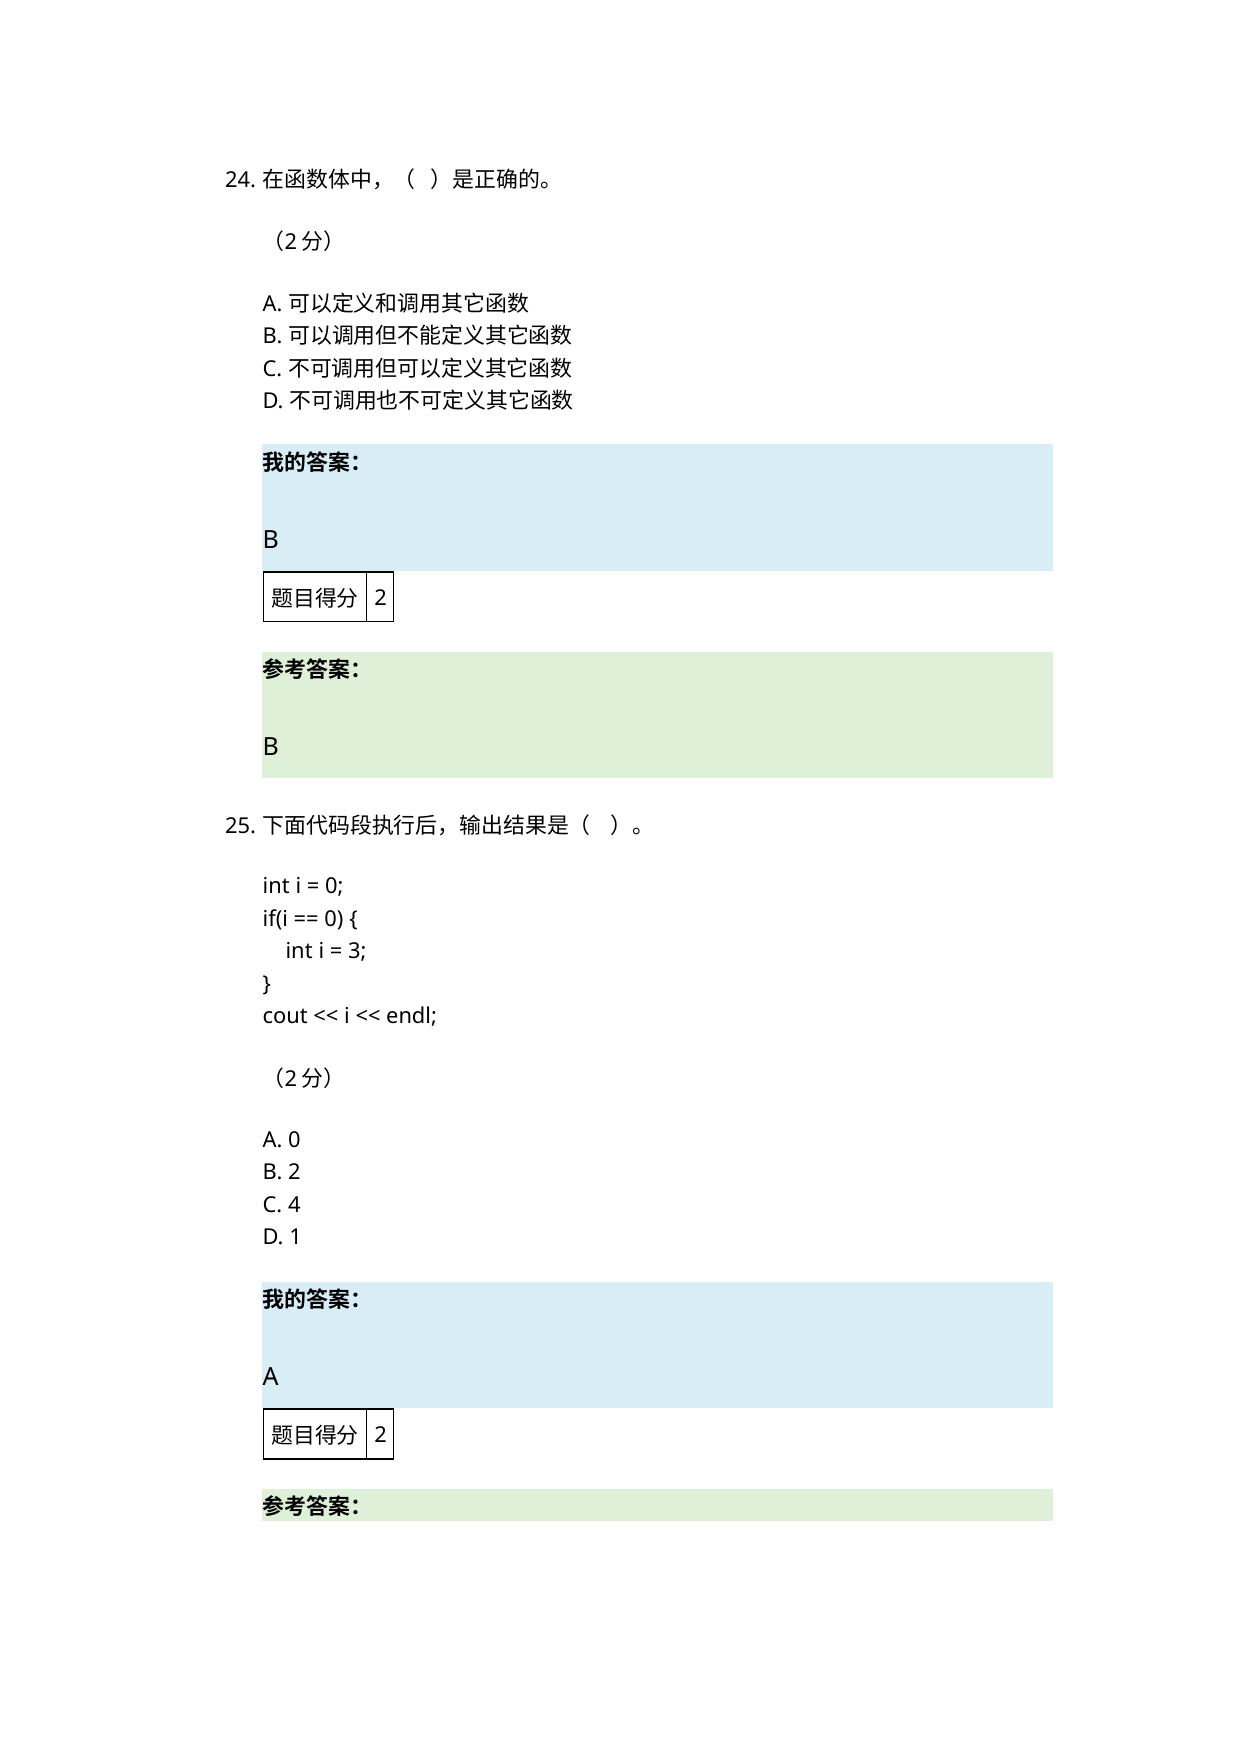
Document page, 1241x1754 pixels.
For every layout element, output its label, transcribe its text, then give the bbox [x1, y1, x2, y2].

text B [262, 506, 1053, 571]
list 在函数体中，（ ）是正确的。 [225, 162, 1053, 194]
text （2分） [262, 224, 1053, 256]
text int i = 0; if(i == 0) { int i = 3; } cout << i << endl; [262, 869, 1053, 1032]
text A. 可以定义和调用其它函数 B. 可以调用但不能定义其它函数 C. 不可调用但可以定义其它函数 D. 不可调用也不可定义其它函数 [262, 285, 1053, 415]
list 下面代码段执行后，输出结果是（ ）。 [225, 807, 1053, 840]
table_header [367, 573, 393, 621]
text 参考答案： [262, 1489, 1053, 1521]
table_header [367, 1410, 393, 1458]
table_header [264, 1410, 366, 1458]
text 我的答案： [262, 1282, 1053, 1314]
text A. 0 B. 2 C. 4 D. 1 [262, 1122, 1053, 1252]
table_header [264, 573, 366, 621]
text 我的答案： [262, 444, 1053, 477]
text 参考答案： [262, 652, 1053, 684]
text B [262, 713, 1053, 778]
text A [262, 1343, 1053, 1408]
text （2分） [262, 1061, 1053, 1093]
